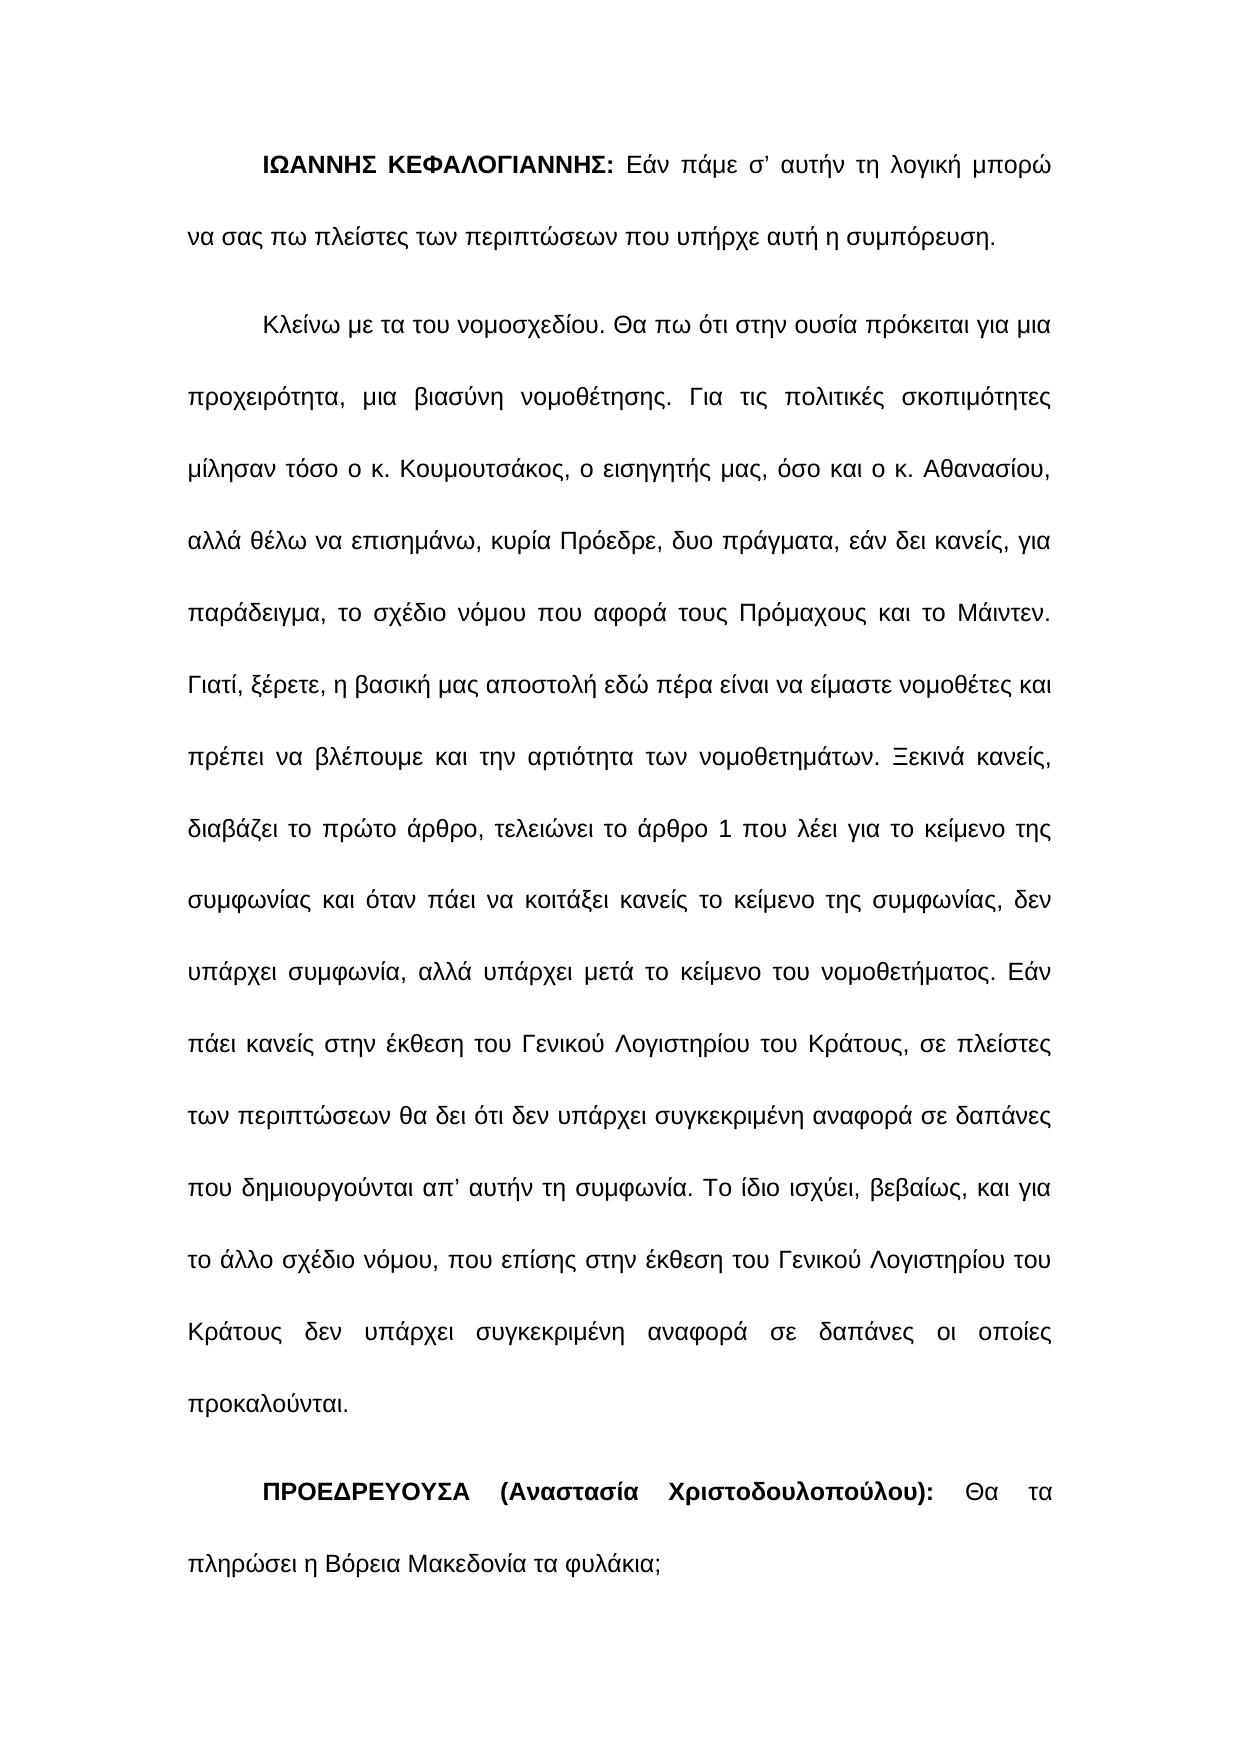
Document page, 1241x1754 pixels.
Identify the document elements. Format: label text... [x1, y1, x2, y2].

text ΙΩΑΝΝΗΣ ΚΕΦΑΛΟΓΙΑΝΝΗΣ: Εάν πάμε σ’ αυτήν τη λογική μπορώ να σας πω πλείστες των περιπτώσεων που υπήρχε αυτή η συμπόρευση. [187, 150, 1053, 251]
text ΠΡΟΕΔΡΕΥΟΥΣΑ (Αναστασία Χριστοδουλοπούλου): Θα τα πληρώσει η Βόρεια Μακεδονία τα φυλάκια; [187, 1477, 1053, 1578]
text Κλείνω με τα του νομοσχεδίου. Θα πω ότι στην ουσία πρόκειται για μια προχειρότητα, μια βιασύνη νομοθέτησης. Για τις πολιτικές σκοπιμότητες μίλησαν τόσο ο κ. Κουμουτσάκος, ο εισηγητής μας, όσο και ο κ. Αθανασίου, αλλά θέλω να επισημάνω, κυρία Πρόεδρε, δυο πράγματα, εάν δει κανείς, για παράδειγμα, το σχέδιο νόμου που αφορά τους Πρόμαχους και το Μάιντεν. Γιατί, ξέρετε, η βασική μας αποστολή εδώ πέρα είναι να είμαστε νομοθέτες και πρέπει να βλέπουμε και την αρτιότητα των νομοθετημάτων. Ξεκινά κανείς, διαβάζει το πρώτο άρθρο, τελειώνει το άρθρο 1 που λέει για το κείμενο της συμφωνίας και όταν πάει να κοιτάξει κανείς το κείμενο της συμφωνίας, δεν υπάρχει συμφωνία, αλλά υπάρχει μετά το κείμενο του νομοθετήματος. Εάν πάει κανείς στην έκθεση του Γενικού Λογιστηρίου του Κράτους, σε πλείστες των περιπτώσεων θα δει ότι δεν υπάρχει συγκεκριμένη αναφορά σε δαπάνες που δημιουργούνται απ’ αυτήν τη συμφωνία. Το ίδιο ισχύει, βεβαίως, και για το άλλο σχέδιο νόμου, που επίσης στην έκθεση του Γενικού Λογιστηρίου του Κράτους δεν υπάρχει συγκεκριμένη αναφορά σε δαπάνες οι οποίες προκαλούνται. [187, 310, 1053, 1417]
